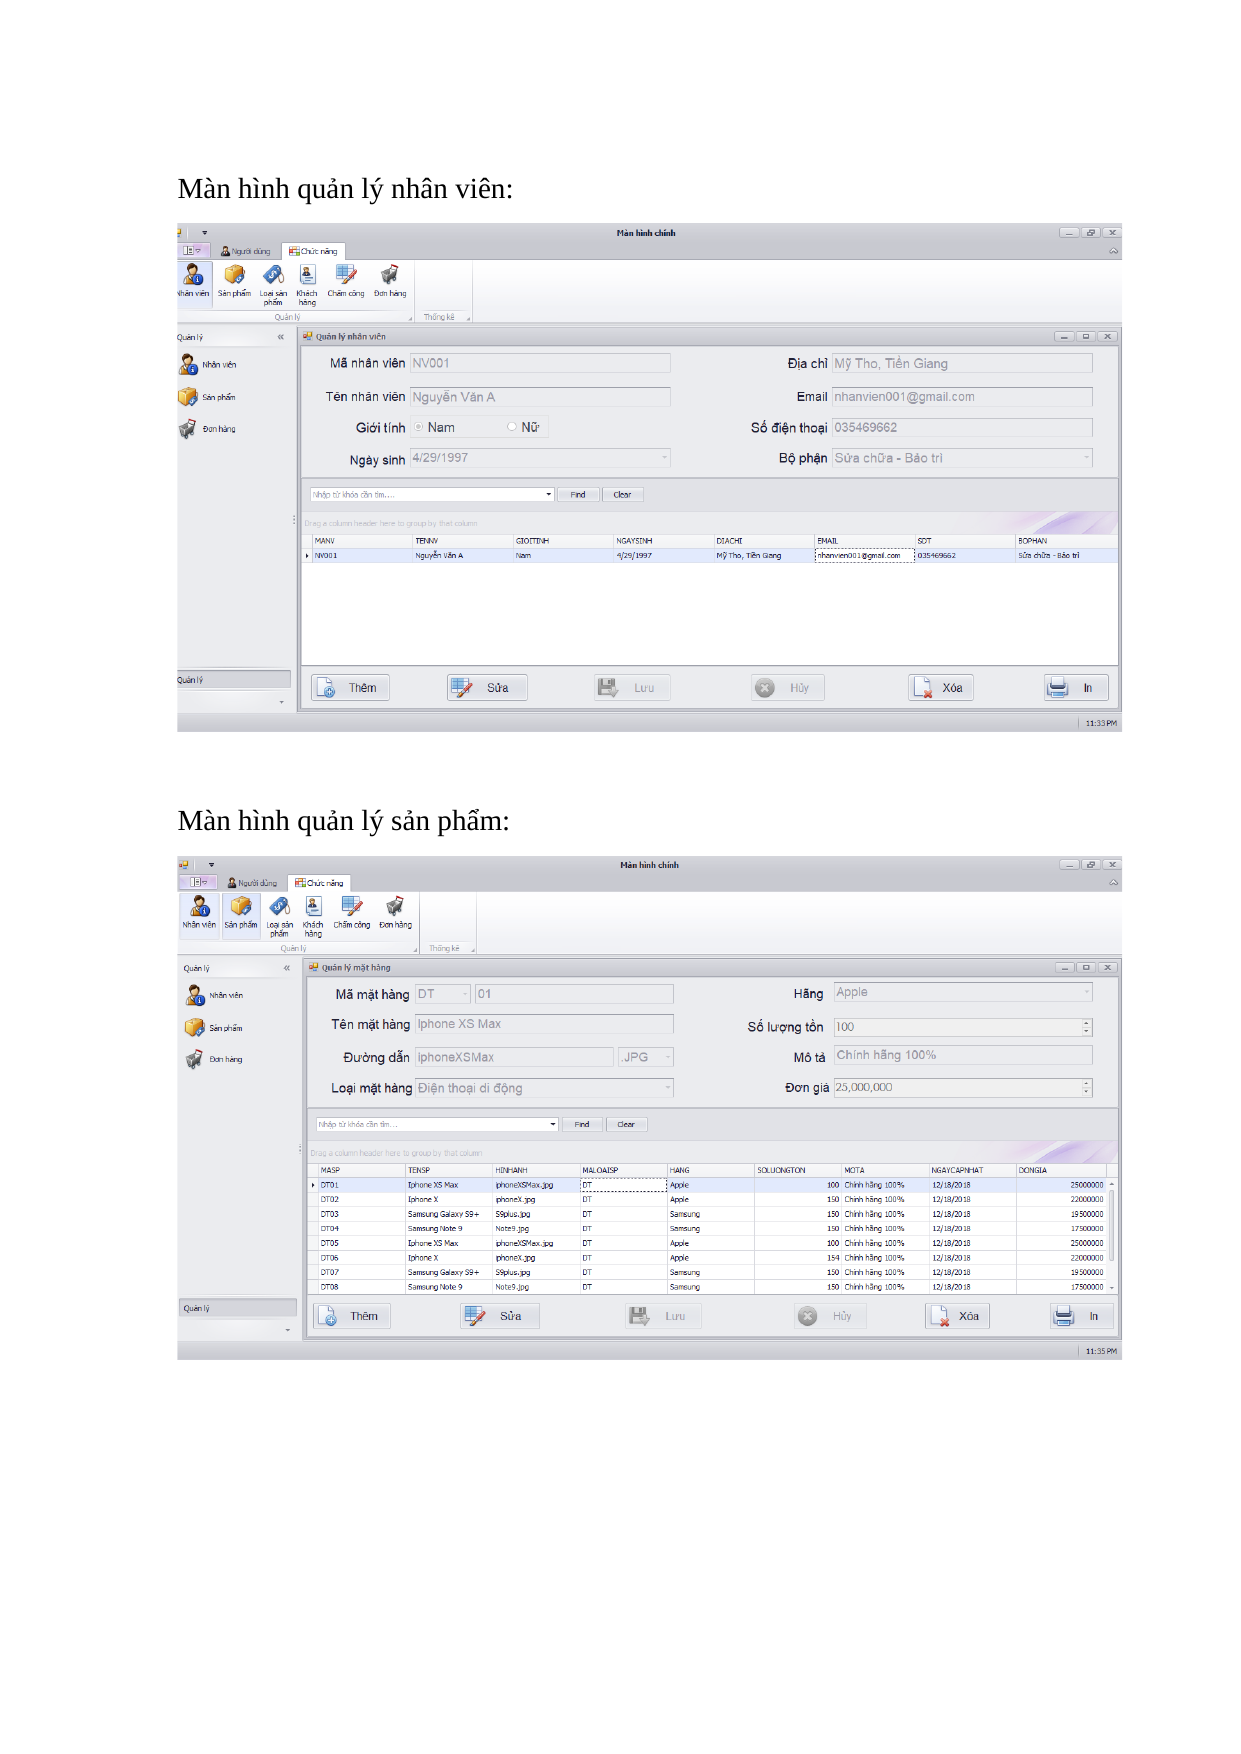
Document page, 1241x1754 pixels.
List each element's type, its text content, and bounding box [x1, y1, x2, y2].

picture [177, 856, 1123, 1360]
text Màn hình quản lý nhân viên: [177, 171, 1122, 204]
text Màn hình quản lý sản phẩm: [177, 803, 1122, 837]
picture [177, 223, 1123, 732]
